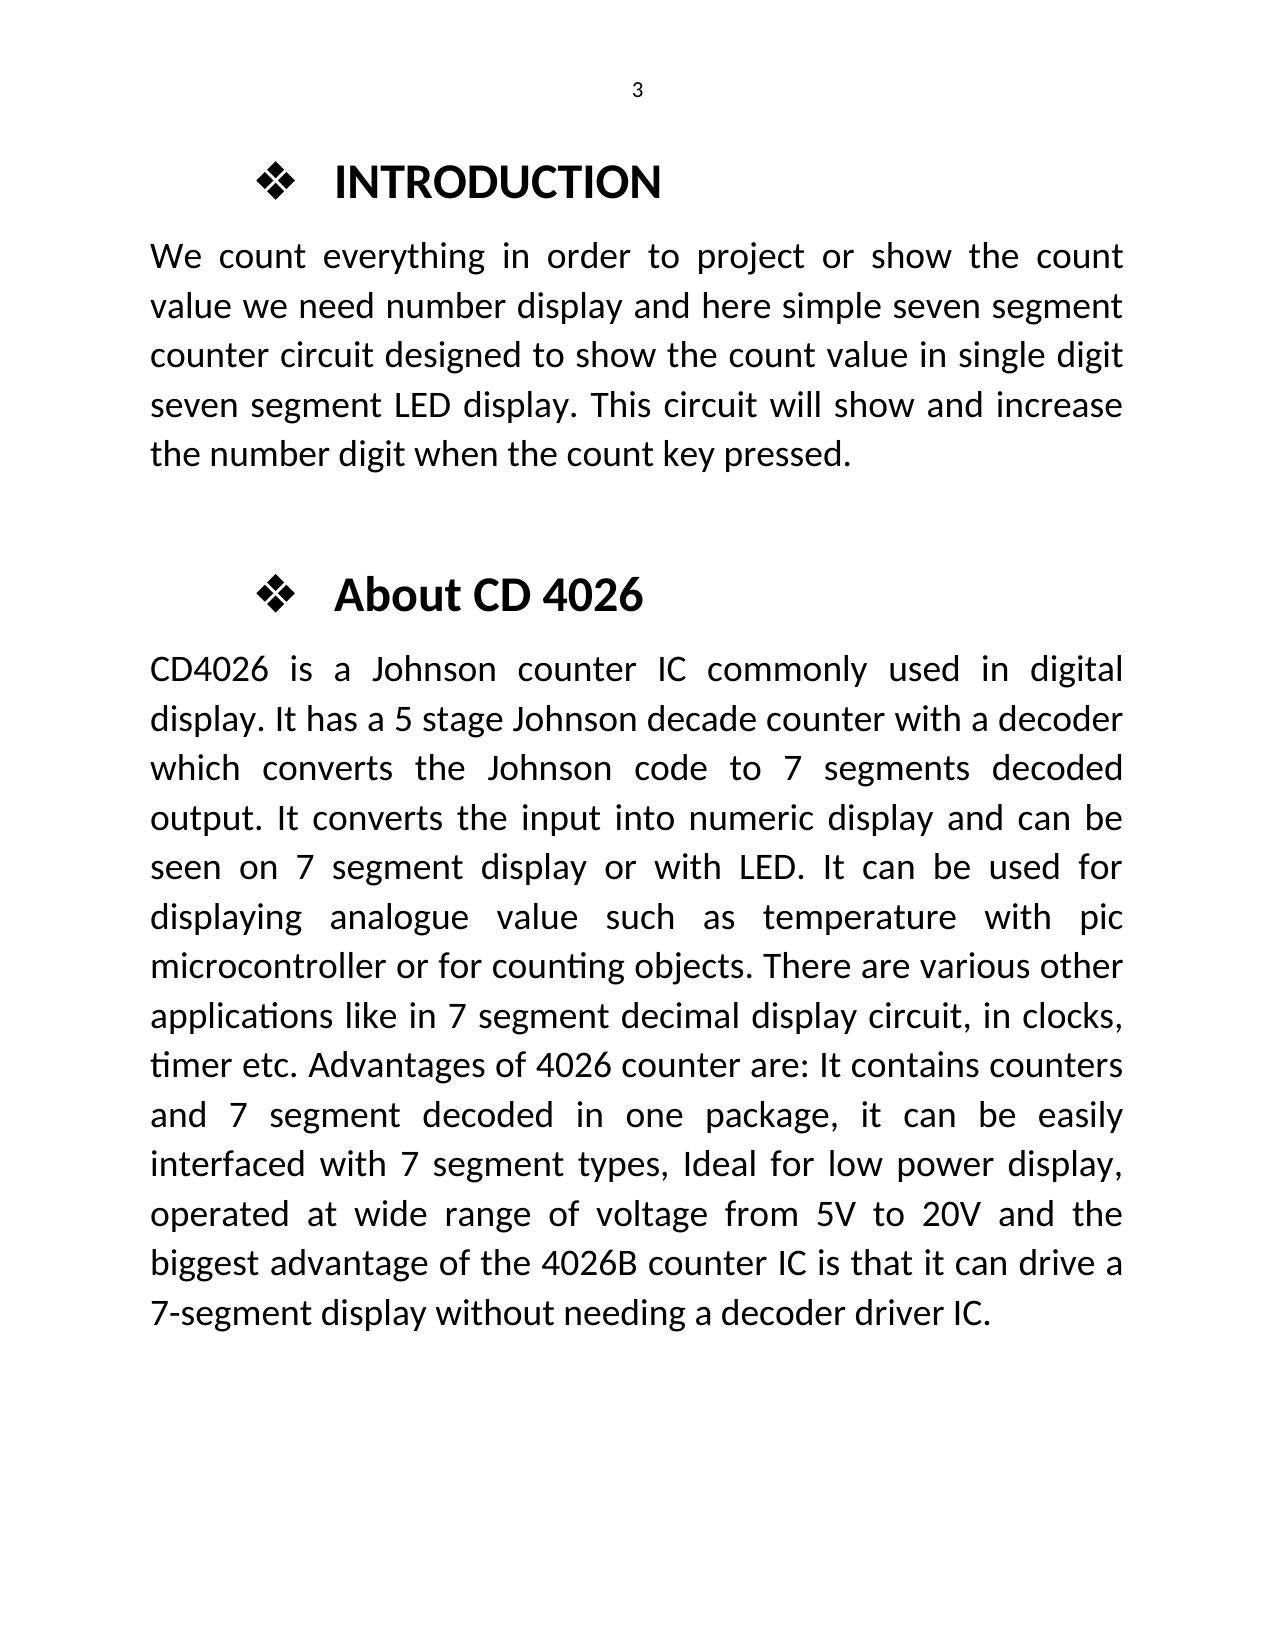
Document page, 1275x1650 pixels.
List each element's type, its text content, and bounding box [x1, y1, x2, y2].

list INTRODUCTION [253, 150, 1125, 211]
list About CD 4026 [253, 563, 1125, 624]
text We count everything in order to project or show the count value we need number display and here simple seven segment counter circuit designed to show the count value in single digit seven segment LED display. This circuit will show and increase the number digit when the count key pressed. [150, 232, 1125, 476]
text CD4026 is a Johnson counter IC commonly used in digital display. It has a 5 stage Johnson decade counter with a decoder which converts the Johnson code to 7 segments decoded output. It converts the input into numeric display and can be seen on 7 segment display or with LED. It can be used for displaying analogue value such as temperature with pic microcontroller or for counting objects. There are various other applications like in 7 segment decimal display circuit, in clocks, timer etc. Advantages of 4026 counter are: It contains counters and 7 segment decoded in one package, it can be easily interfaced with 7 segment types, Ideal for low power display, operated at wide range of voltage from 5V to 20V and the biggest advantage of the 4026B counter IC is that it can drive a 7-segment display without needing a decoder driver IC. [150, 645, 1125, 1334]
